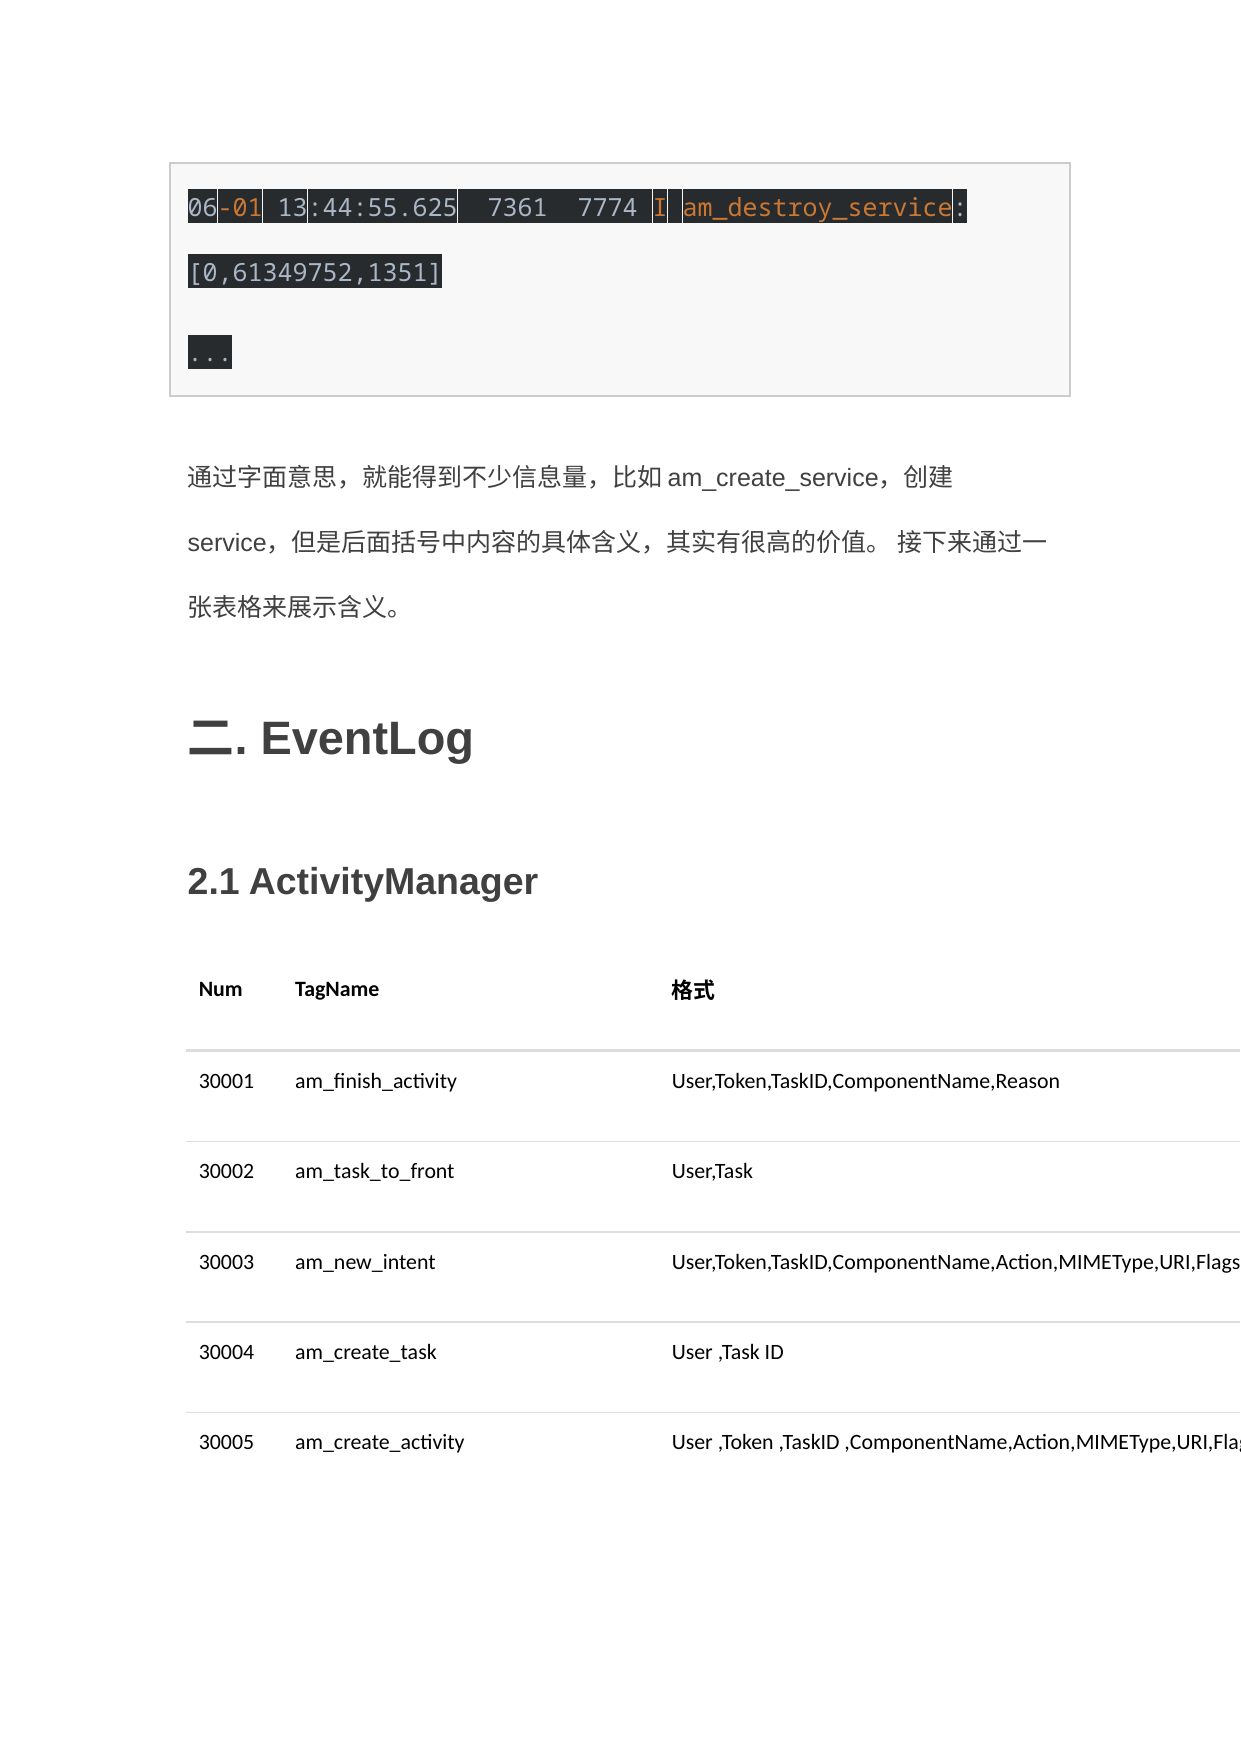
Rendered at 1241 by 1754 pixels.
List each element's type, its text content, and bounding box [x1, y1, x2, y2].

table_cell am_finish_activity [283, 1052, 659, 1141]
subtitle 二. EventLog [187, 685, 1053, 783]
text 通过字面意思，就能得到不少信息量，比如am_create_service，创建service，但是后面括号中内容的具体含义，其实有很高的价值。 接下来通过一张表格来展示含义。 [187, 443, 1053, 638]
table_cell User,Token,TaskID,ComponentName,Reason [659, 1052, 1240, 1141]
table_cell am_new_intent [283, 1233, 659, 1321]
text 06-01 13:44:55.625 7361 7774 I am_destroy_service: [0,61349752,1351] [171, 164, 1069, 304]
table_cell 30004 [186, 1323, 282, 1412]
table_cell User ,Token ,TaskID ,ComponentName,Action,MIMEType,URI,Flags [659, 1413, 1240, 1502]
text ... [171, 308, 1069, 395]
table_cell 30003 [186, 1233, 282, 1321]
table_header Num [186, 960, 282, 1049]
table_cell am_create_task [283, 1323, 659, 1412]
table_header TagName [283, 960, 659, 1049]
table_cell 30005 [186, 1413, 282, 1502]
table_header 格式 [659, 960, 1240, 1049]
table_cell am_task_to_front [283, 1142, 659, 1231]
subtitle 2.1 ActivityManager [187, 848, 1053, 913]
table_cell 30001 [186, 1052, 282, 1141]
table_cell 30002 [186, 1142, 282, 1231]
table_cell User,Task [659, 1142, 1240, 1231]
table_cell am_create_activity [283, 1413, 659, 1502]
table_cell User ,Task ID [659, 1323, 1240, 1412]
table_cell User,Token,TaskID,ComponentName,Action,MIMEType,URI,Flags [659, 1233, 1240, 1321]
